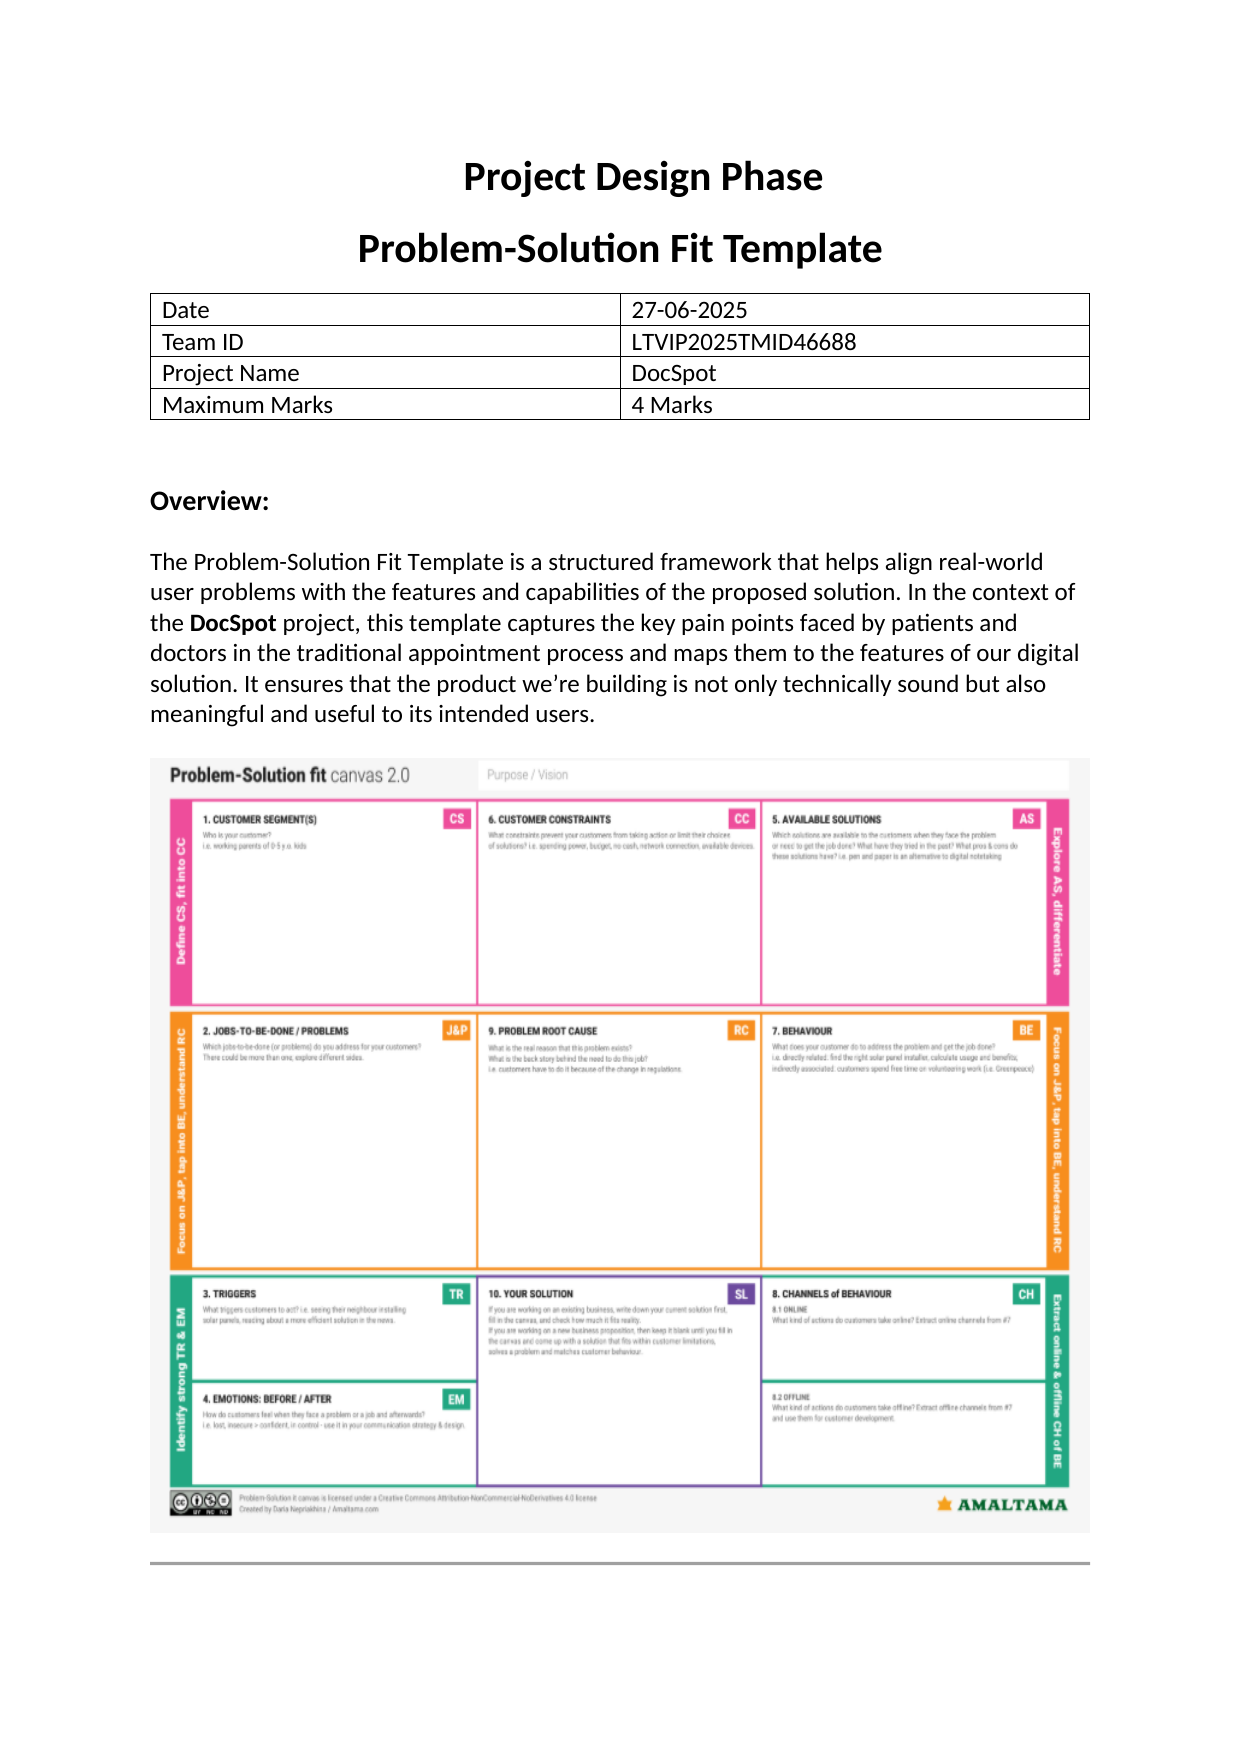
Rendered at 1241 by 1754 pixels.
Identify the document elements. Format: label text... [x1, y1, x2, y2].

table_cell DocSpot [621, 357, 1089, 388]
text Problem-Solution Fit Template [150, 222, 1090, 272]
table_cell Project Name [151, 357, 620, 388]
table_cell Team ID [151, 326, 620, 356]
table_cell LTVIP2025TMID46688 [621, 326, 1089, 356]
text Overview: [150, 482, 1090, 517]
text The Problem-Solution Fit Template is a structured framework that helps align real-world user problems with the features and capabilities of the proposed solution. In the context of the DocSpot project, this template captures the key pain points faced by patients and doctors in the traditional appointment process and maps them to the features of our digital solution. It ensures that the product we’re building is not only technically sound but also meaningful and useful to its intended users. [150, 546, 1090, 729]
table_header Date [151, 294, 620, 325]
table_header 27-06-2025 [621, 294, 1089, 325]
table_cell 4 Marks [621, 389, 1089, 419]
table_cell Maximum Marks [151, 389, 620, 419]
text Project Design Phase [150, 150, 1090, 201]
picture [150, 758, 1090, 1533]
